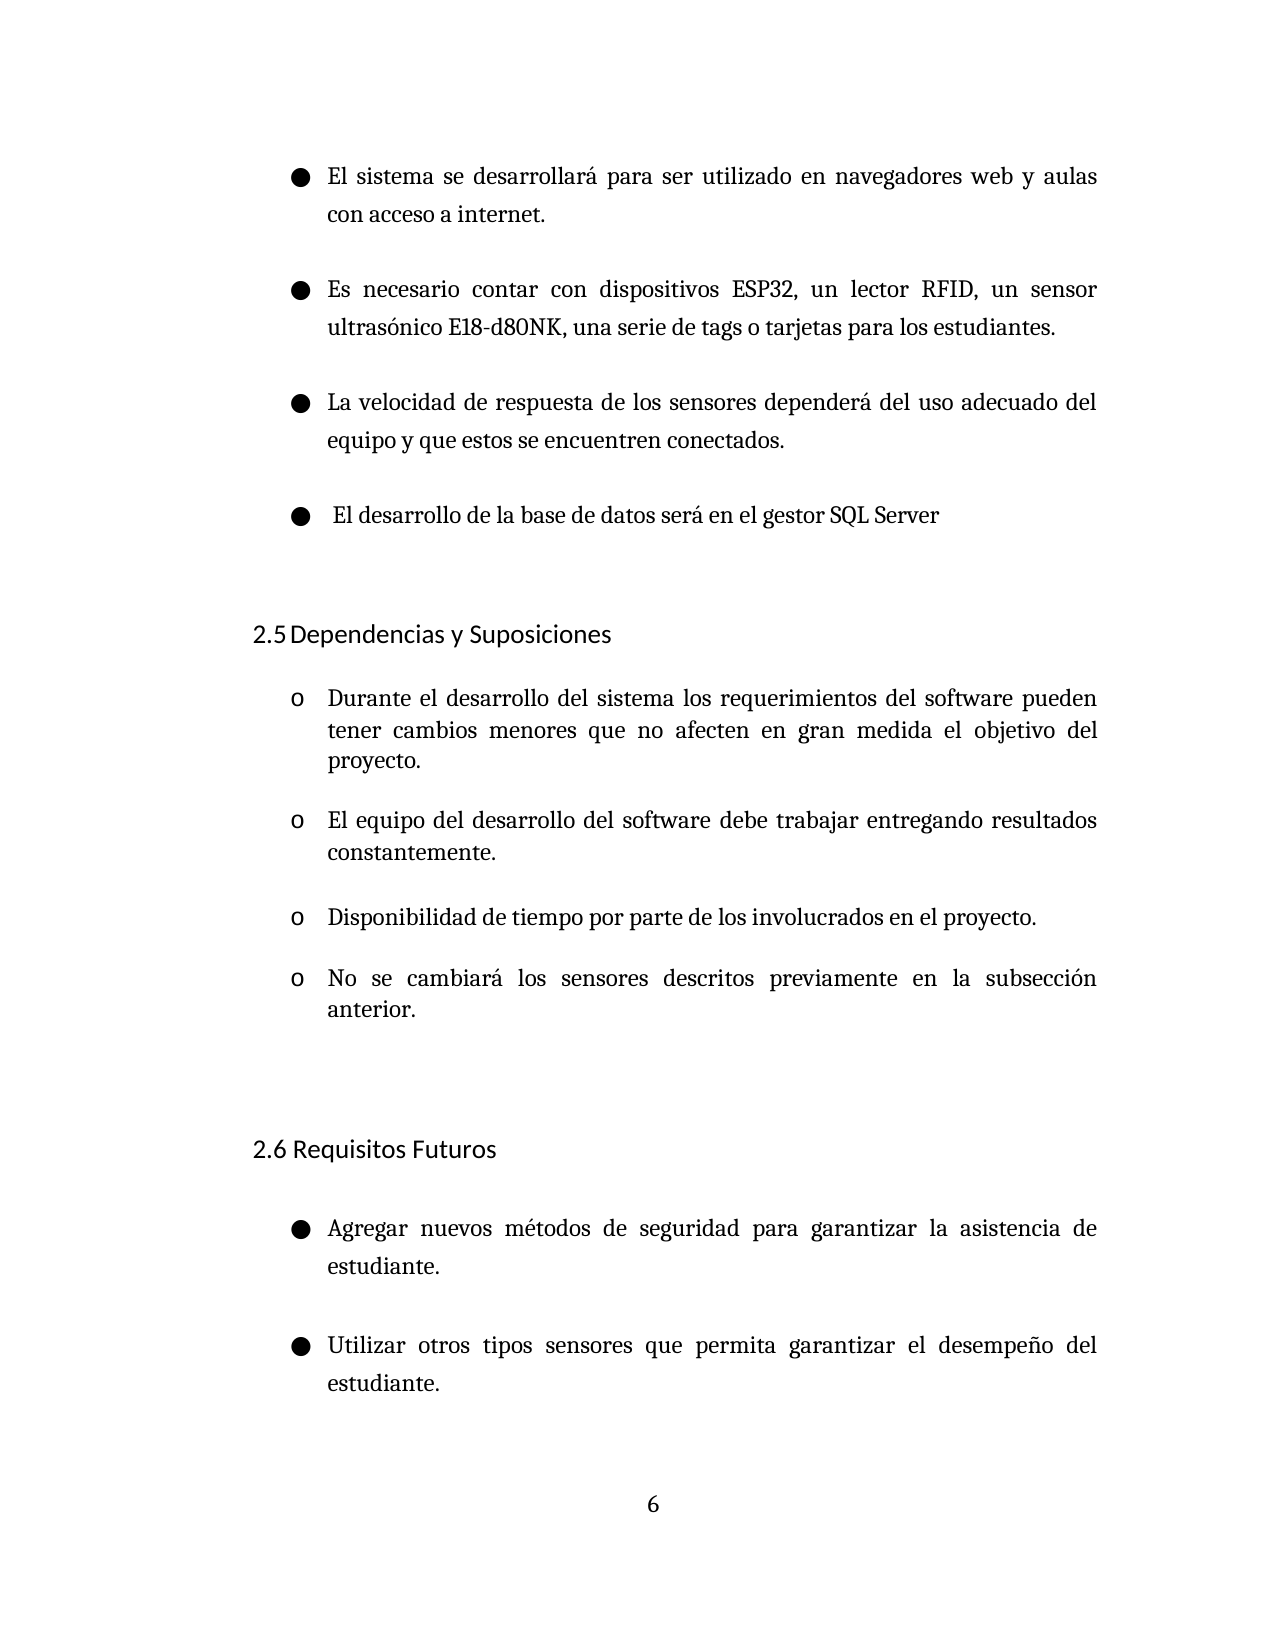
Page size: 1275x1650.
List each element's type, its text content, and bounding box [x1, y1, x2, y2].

list Utilizar otros tipos sensores que permita garantizar el desempeño del estudiante. [290, 1317, 1098, 1398]
list La velocidad de respuesta de los sensores dependerá del uso adecuado del equipo y que estos se encuentren conectados. [289, 373, 1098, 454]
list Agregar nuevos métodos de seguridad para garantizar la asistencia de estudiante. [290, 1199, 1098, 1281]
list Durante el desarrollo del sistema los requerimientos del software pueden tener cambios menores que no afecten en gran medida el objetivo del proyecto. [290, 684, 1098, 774]
list El equipo del desarrollo del software debe trabajar entregando resultados constantemente. [290, 806, 1098, 866]
list Disponibilidad de tiempo por parte de los involucrados en el proyecto. [290, 902, 1098, 932]
subtitle 2.6 Requisitos Futuros [252, 1132, 1098, 1165]
list El desarrollo de la base de datos será en el gestor SQL Server [289, 486, 1098, 537]
list Es necesario contar con dispositivos ESP32, un lector RFID, un sensor ultrasónico E18-d80NK, una serie de tags o tarjetas para los estudiantes. [289, 260, 1098, 342]
list El sistema se desarrollará para ser utilizado en navegadores web y aulas con acceso a internet. [289, 148, 1098, 229]
subtitle Dependencias y Suposiciones [252, 617, 1098, 650]
list No se cambiará los sensores descritos previamente en la subsección anterior. [290, 964, 1098, 1024]
